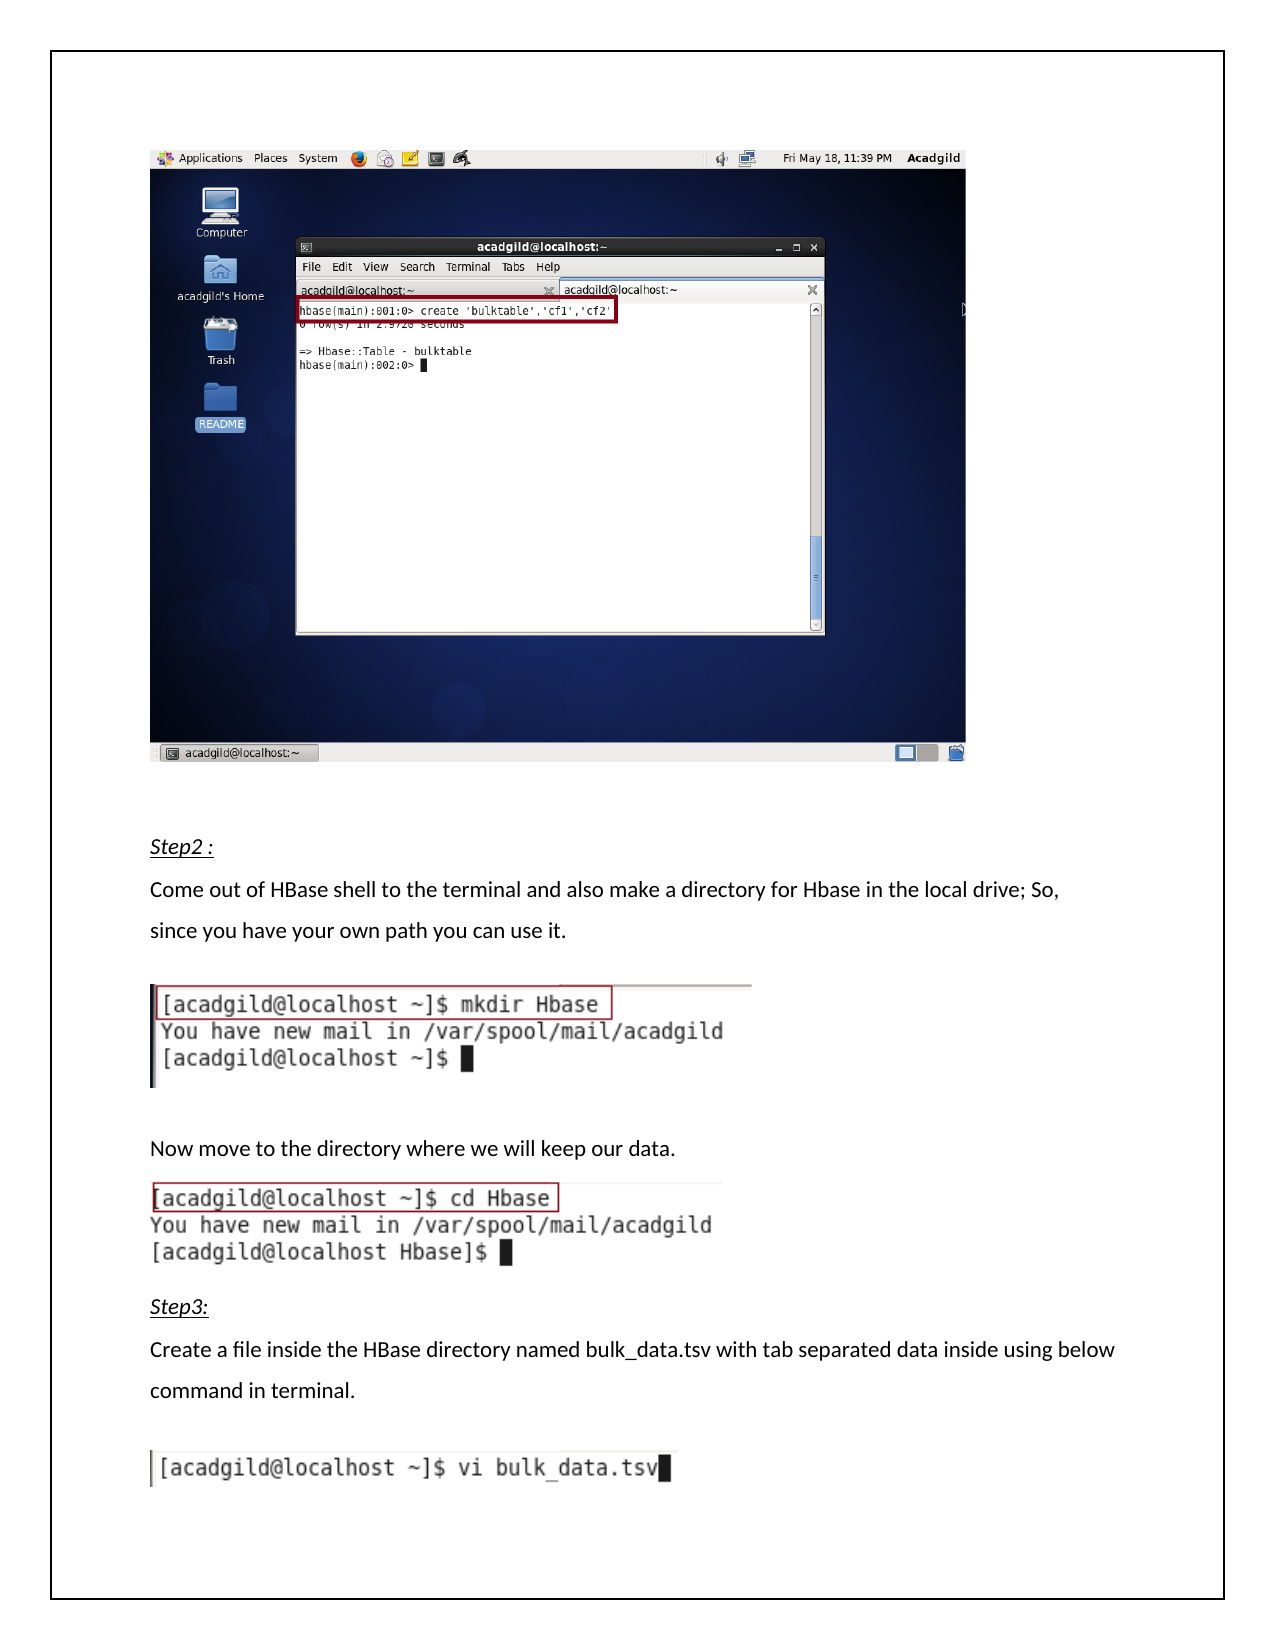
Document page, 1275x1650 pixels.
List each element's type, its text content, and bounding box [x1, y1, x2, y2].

picture [150, 1450, 679, 1487]
subtitle Step2 : [150, 832, 1125, 861]
text Create a file inside the HBase directory named bulk_data.tsv with tab separated data inside using below command in terminal. [150, 1323, 1125, 1404]
picture [150, 150, 966, 762]
text Now move to the directory where we will keep our data. [150, 1134, 1125, 1163]
picture [150, 1181, 722, 1274]
picture [150, 984, 752, 1088]
subtitle Step3: [150, 1292, 1125, 1321]
text Come out of HBase shell to the terminal and also make a directory for Hbase in the local drive; So, since you have your own path you can use it. [150, 863, 1125, 944]
